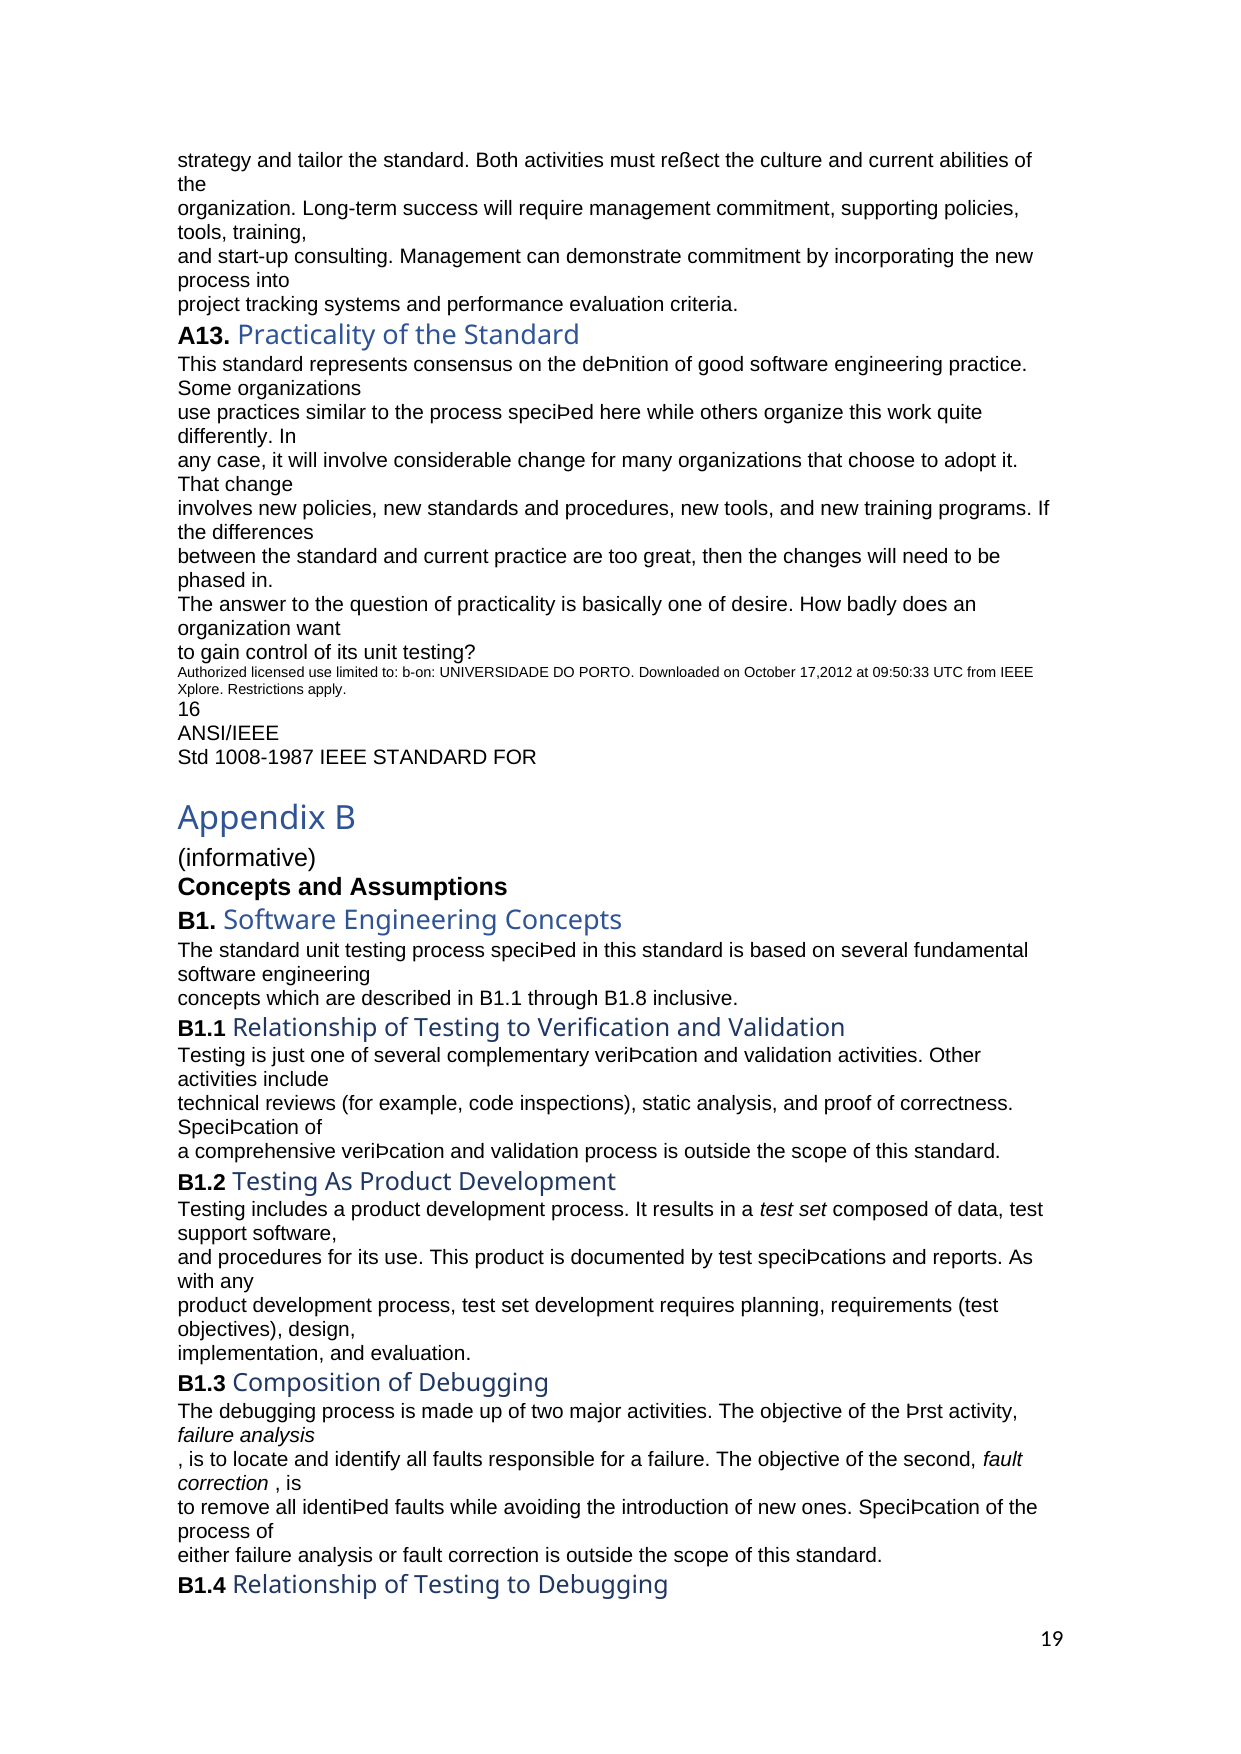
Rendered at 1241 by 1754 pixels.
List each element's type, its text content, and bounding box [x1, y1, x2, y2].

text organization. Long-term success will require management commitment, supporting policies, tools, training, [177, 196, 1063, 243]
text Concepts and Assumptions [177, 872, 1063, 901]
text either failure analysis or fault correction is outside the scope of this standard. [177, 1543, 1063, 1567]
text This standard represents consensus on the deÞnition of good software engineering practice. Some organizations [177, 352, 1063, 400]
text Testing includes a product development process. It results in a test set composed of data, test support software, [177, 1197, 1063, 1245]
text The debugging process is made up of two major activities. The objective of the Þrst activity, failure analysis [177, 1399, 1063, 1447]
text B1. Software Engineering Concepts [177, 901, 1063, 937]
text B1.2 Testing As Product Development [177, 1163, 1063, 1197]
text to remove all identiÞed faults while avoiding the introduction of new ones. SpeciÞcation of the process of [177, 1495, 1063, 1543]
text concepts which are described in B1.1 through B1.8 inclusive. [177, 985, 1063, 1009]
text involves new policies, new standards and procedures, new tools, and new training programs. If the differences [177, 496, 1063, 544]
text B1.1 Relationship of Testing to Verification and Validation [177, 1009, 1063, 1043]
text The answer to the question of practicality is basically one of desire. How badly does an organization want [177, 592, 1063, 640]
text to gain control of its unit testing? [177, 640, 1063, 664]
text technical reviews (for example, code inspections), static analysis, and proof of correctness. SpeciÞcation of [177, 1091, 1063, 1139]
text a comprehensive veriÞcation and validation process is outside the scope of this standard. [177, 1139, 1063, 1163]
text any case, it will involve considerable change for many organizations that choose to adopt it. That change [177, 448, 1063, 496]
text use practices similar to the process speciÞed here while others organize this work quite differently. In [177, 400, 1063, 448]
text A13. Practicality of the Standard [177, 315, 1063, 352]
text strategy and tailor the standard. Both activities must reßect the culture and current abilities of the [177, 148, 1063, 196]
text and start-up consulting. Management can demonstrate commitment by incorporating the new process into [177, 243, 1063, 291]
text between the standard and current practice are too great, then the changes will need to be phased in. [177, 544, 1063, 592]
text project tracking systems and performance evaluation criteria. [177, 291, 1063, 315]
text product development process, test set development requires planning, requirements (test objectives), design, [177, 1293, 1063, 1341]
text Authorized licensed use limited to: b-on: UNIVERSIDADE DO PORTO. Downloaded on October 17,2012 at 09:50:33 UTC from IEEE Xplore. Restrictions apply. [177, 664, 1063, 697]
text 16 [177, 697, 1063, 721]
text Std 1008-1987 IEEE STANDARD FOR [177, 745, 1063, 769]
subtitle Appendix B [177, 794, 1063, 839]
text ANSI/IEEE [177, 721, 1063, 745]
text , is to locate and identify all faults responsible for a failure. The objective of the second, fault correction , is [177, 1447, 1063, 1495]
text and procedures for its use. This product is documented by test speciÞcations and reports. As with any [177, 1245, 1063, 1293]
text B1.4 Relationship of Testing to Debugging [177, 1567, 1063, 1601]
text B1.3 Composition of Debugging [177, 1365, 1063, 1399]
text The standard unit testing process speciÞed in this standard is based on several fundamental software engineering [177, 937, 1063, 985]
text implementation, and evaluation. [177, 1341, 1063, 1365]
text Testing is just one of several complementary veriÞcation and validation activities. Other activities include [177, 1043, 1063, 1091]
text (informative) [177, 843, 1063, 872]
